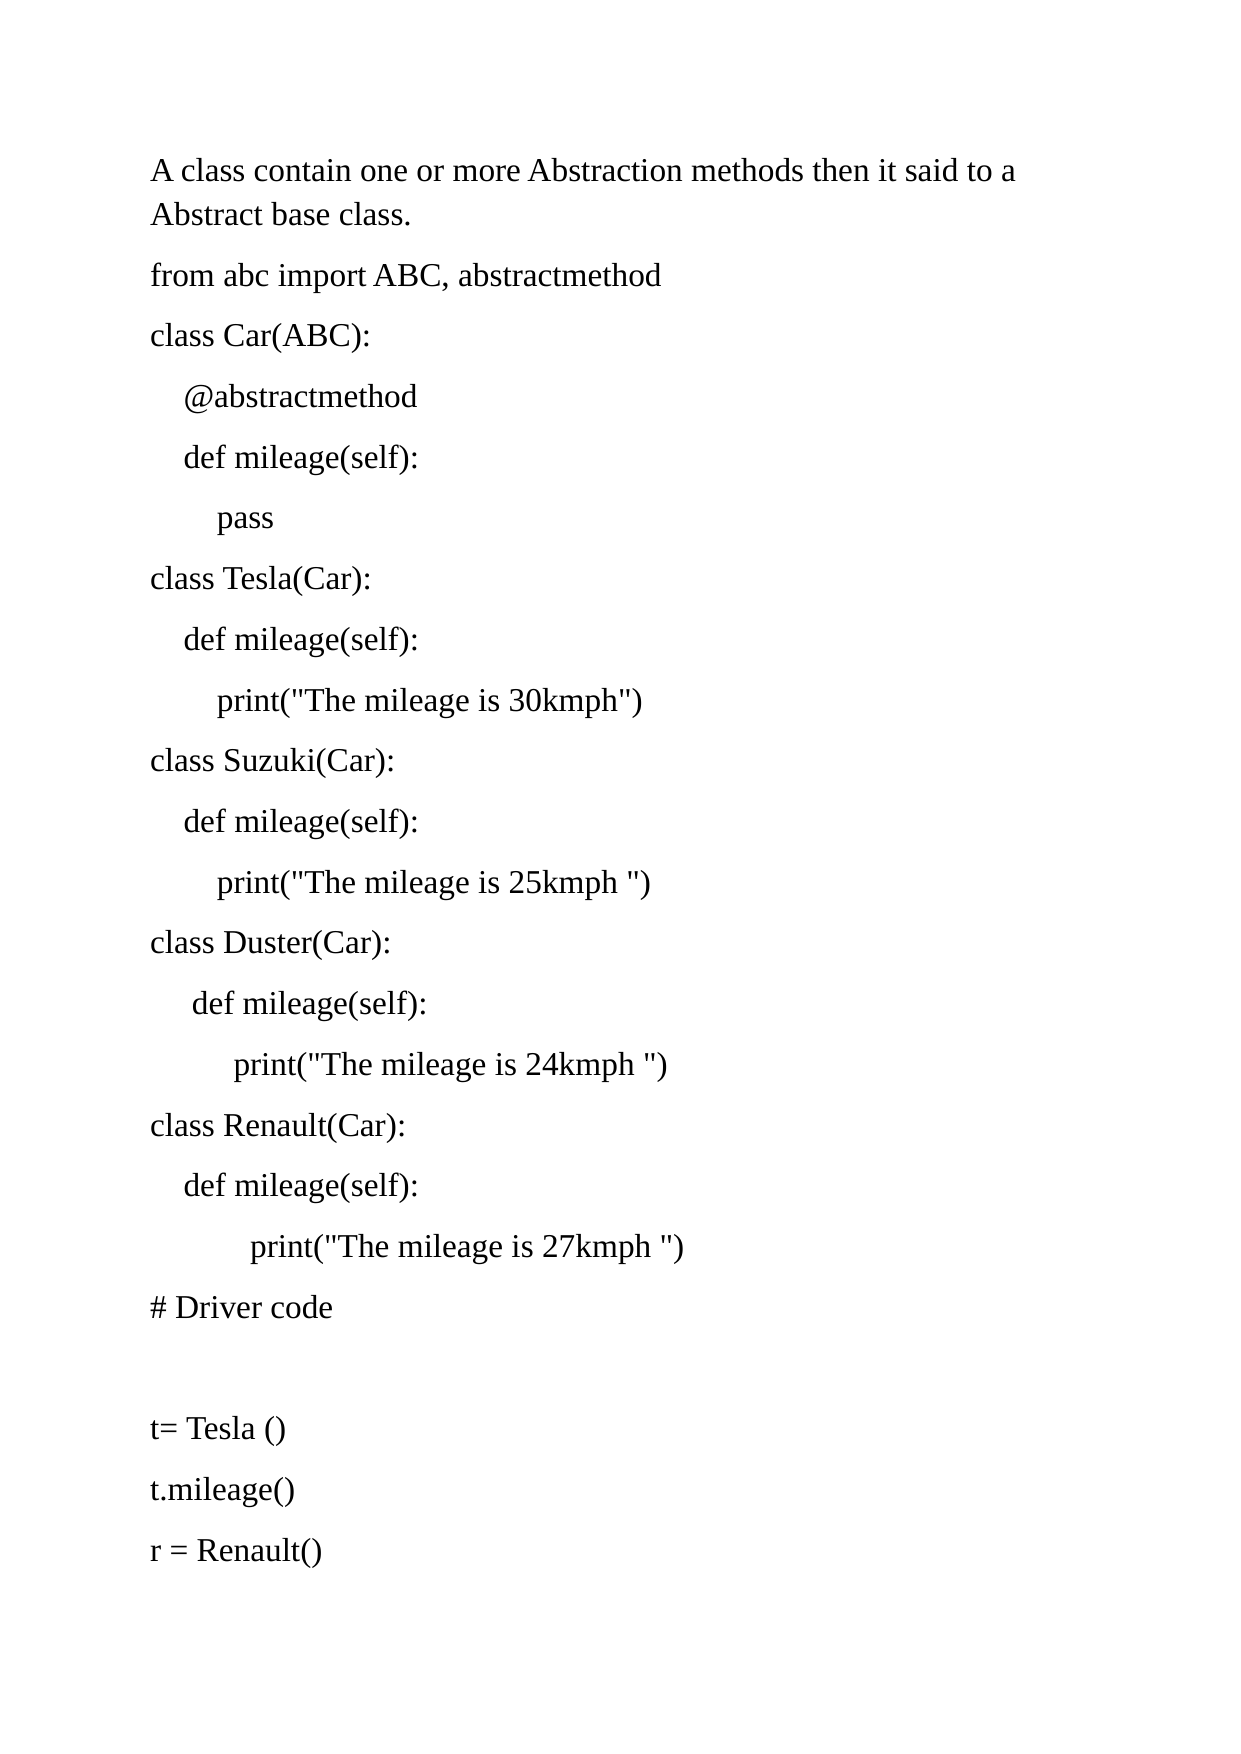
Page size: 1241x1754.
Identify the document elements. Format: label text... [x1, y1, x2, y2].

text A class contain one or more Abstraction methods then it said to a Abstract base class. [150, 150, 1090, 232]
text def mileage(self): [150, 1166, 1090, 1204]
text print("The mileage is 24kmph ") [150, 1044, 1090, 1083]
text class Duster(Car): [150, 923, 1090, 961]
text t= Tesla () [150, 1409, 1090, 1447]
text print("The mileage is 30kmph") [150, 680, 1090, 718]
text class Renault(Car): [150, 1105, 1090, 1143]
text def mileage(self): [150, 619, 1090, 657]
text class Car(ABC): [150, 316, 1090, 354]
text r = Renault() [150, 1530, 1090, 1568]
text def mileage(self): [150, 801, 1090, 840]
text @abstractmethod [150, 376, 1090, 414]
text from abc import ABC, abstractmethod [150, 255, 1090, 293]
text class Tesla(Car): [150, 558, 1090, 597]
text class Suzuki(Car): [150, 741, 1090, 779]
text print("The mileage is 27kmph ") [150, 1226, 1090, 1265]
text t.mileage() [150, 1469, 1090, 1508]
text # Driver code [150, 1287, 1090, 1326]
text print("The mileage is 25kmph ") [150, 862, 1090, 900]
text def mileage(self): [150, 437, 1090, 475]
text pass [150, 498, 1090, 536]
text def mileage(self): [150, 983, 1090, 1022]
